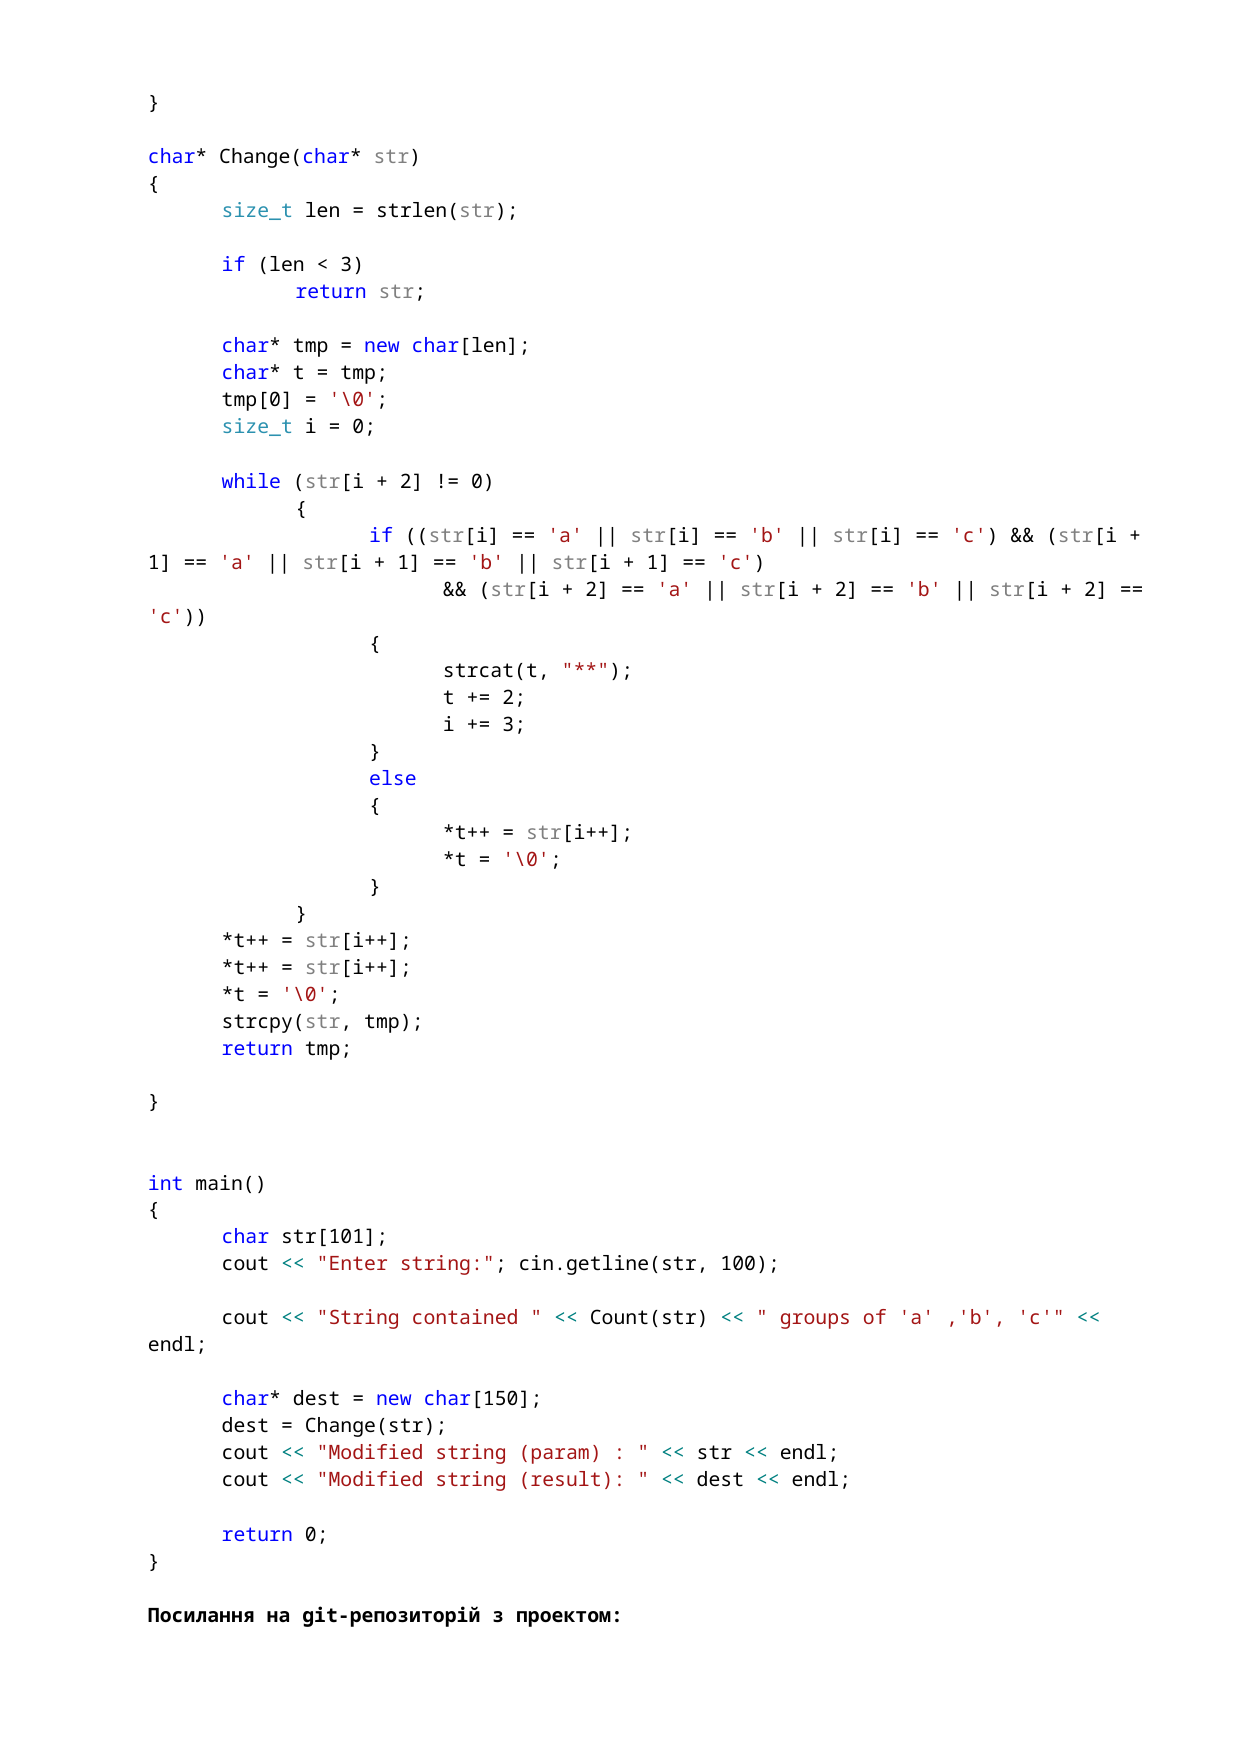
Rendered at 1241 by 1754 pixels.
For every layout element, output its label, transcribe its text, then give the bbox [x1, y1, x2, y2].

text { [148, 169, 1152, 196]
text if ((str[i] == 'a' || str[i] == 'b' || str[i] == 'c') && (str[i + 1] == 'a' || str[i + 1] == 'b' || str[i + 1] == 'c') [148, 521, 1152, 575]
text size_t len = strlen(str); [148, 196, 1152, 223]
text char* Change(char* str) [148, 142, 1152, 169]
text } [148, 1547, 1152, 1574]
text size_t i = 0; [148, 412, 1152, 439]
text return str; [148, 277, 1152, 304]
text cout << "String contained " << Count(str) << " groups of 'a' ,'b', 'c'" << endl; [148, 1304, 1152, 1358]
text tmp[0] = '\0'; [148, 385, 1152, 412]
text { [148, 1196, 1152, 1223]
text *t++ = str[i++]; [148, 818, 1152, 845]
text && (str[i + 2] == 'a' || str[i + 2] == 'b' || str[i + 2] == 'c')) [148, 575, 1152, 629]
text *t = '\0'; [148, 845, 1152, 872]
text return tmp; [148, 1034, 1152, 1061]
text cout << "Enter string:"; cin.getline(str, 100); [148, 1250, 1152, 1277]
text } [148, 737, 1152, 764]
text strcpy(str, tmp); [148, 1007, 1152, 1034]
text char str[101]; [148, 1223, 1152, 1250]
text dest = Change(str); [148, 1412, 1152, 1438]
text strcat(t, "**"); [148, 656, 1152, 683]
text { [148, 629, 1152, 656]
text Посилання на git-репозиторій з проектом: [148, 1601, 1152, 1628]
text else [148, 764, 1152, 791]
text } [148, 1088, 1152, 1115]
text cout << "Modified string (result): " << dest << endl; [148, 1466, 1152, 1492]
text int main() [148, 1169, 1152, 1196]
text } [148, 88, 1152, 116]
text { [148, 791, 1152, 818]
text t += 2; [148, 683, 1152, 710]
text cout << "Modified string (param) : " << str << endl; [148, 1438, 1152, 1466]
text while (str[i + 2] != 0) [148, 467, 1152, 494]
text if (len < 3) [148, 250, 1152, 277]
text i += 3; [148, 710, 1152, 737]
text char* tmp = new char[len]; [148, 331, 1152, 358]
text *t++ = str[i++]; [148, 926, 1152, 953]
text *t = '\0'; [148, 980, 1152, 1007]
text { [148, 494, 1152, 521]
text } [148, 899, 1152, 926]
text char* dest = new char[150]; [148, 1384, 1152, 1412]
text return 0; [148, 1521, 1152, 1547]
text char* t = tmp; [148, 358, 1152, 385]
text *t++ = str[i++]; [148, 953, 1152, 980]
text } [148, 872, 1152, 899]
